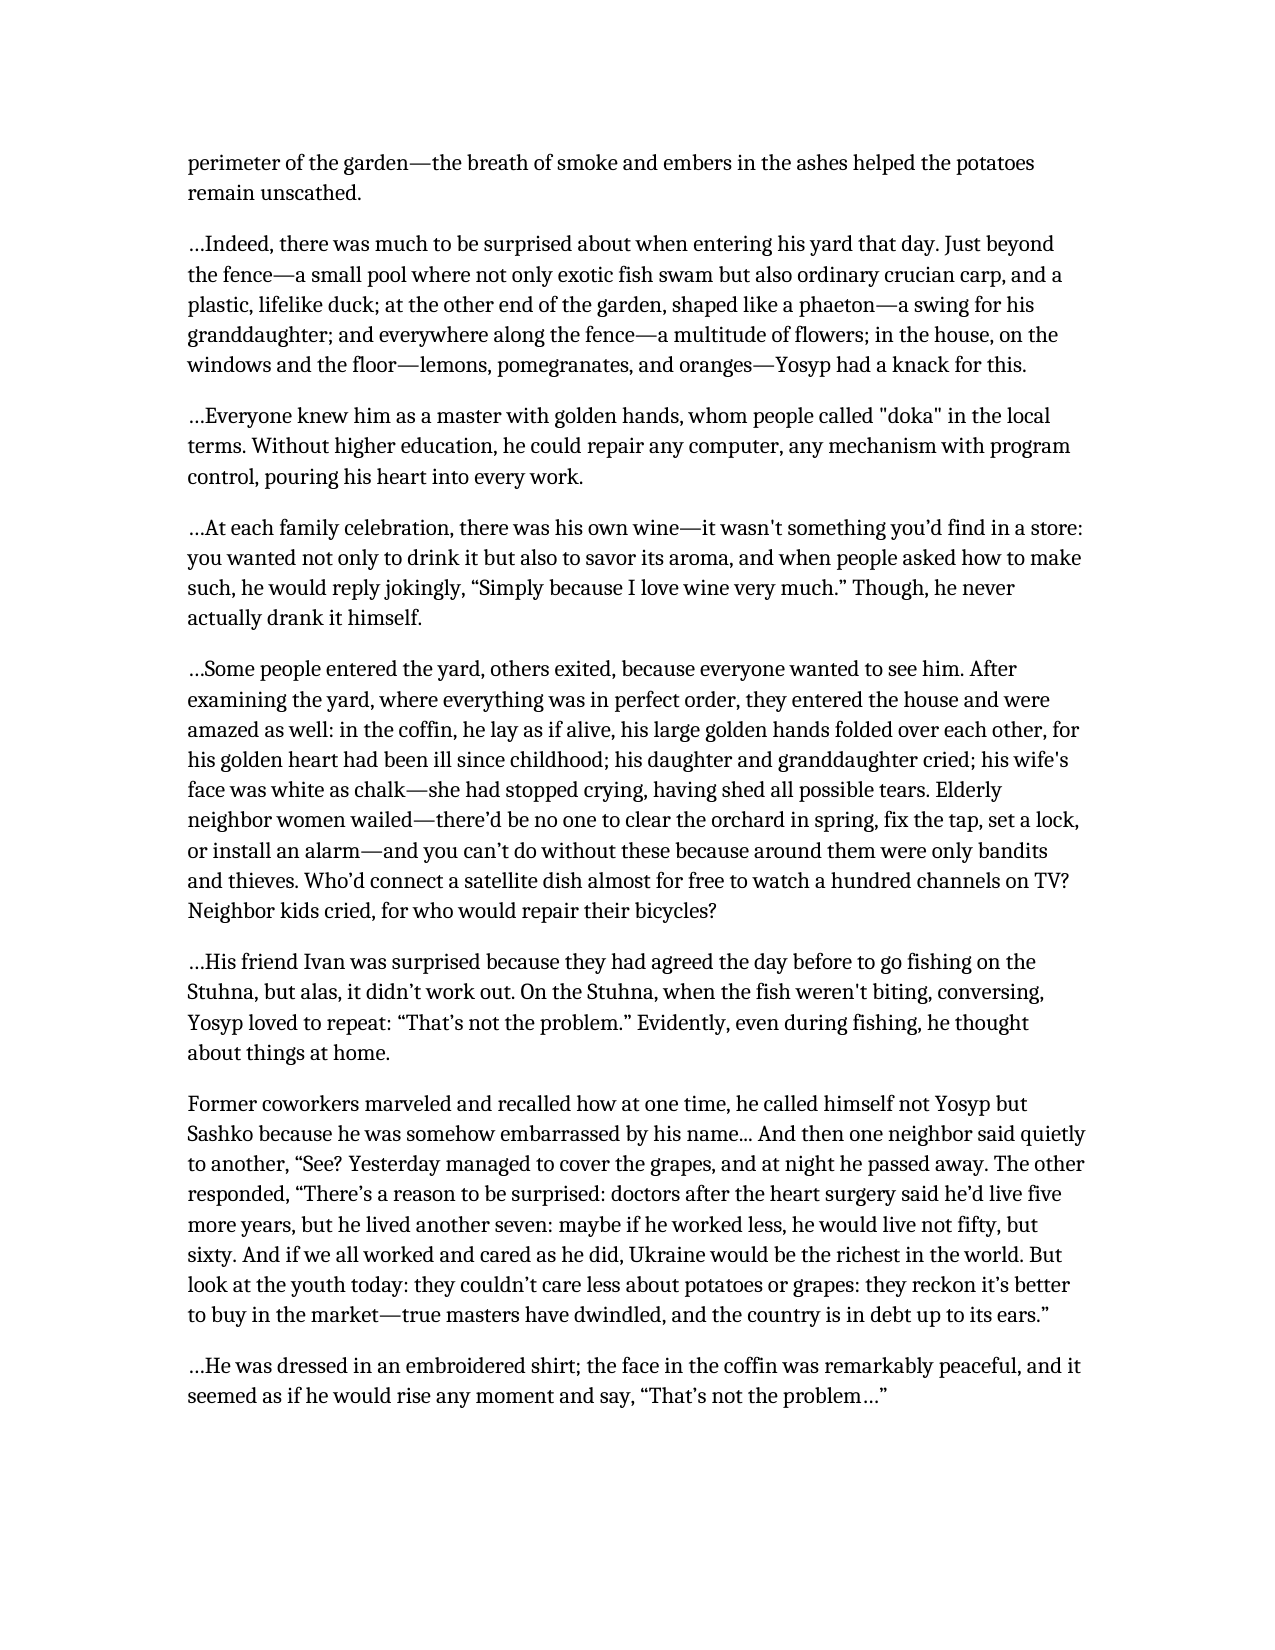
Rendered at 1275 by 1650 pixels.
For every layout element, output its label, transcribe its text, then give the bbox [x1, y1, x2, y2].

text Former coworkers marveled and recalled how at one time, he called himself not Yosyp but Sashko because he was somehow embarrassed by his name... And then one neighbor said quietly to another, “See? Yesterday managed to cover the grapes, and at night he passed away. The other responded, “There’s a reason to be surprised: doctors after the heart surgery said he’d live five more years, but he lived another seven: maybe if he worked less, he would live not fifty, but sixty. And if we all worked and cared as he did, Ukraine would be the richest in the world. But look at the youth today: they couldn’t care less about potatoes or grapes: they reckon it’s better to buy in the market—true masters have dwindled, and the country is in debt up to its ears.” [187, 1091, 1087, 1328]
text …His friend Ivan was surprised because they had agreed the day before to go fishing on the Stuhna, but alas, it didn’t work out. On the Stuhna, when the fish weren't biting, conversing, Yosyp loved to repeat: “That’s not the problem.” Evidently, even during fishing, he thought about things at home. [187, 949, 1087, 1066]
text …He was dressed in an embroidered shirt; the face in the coffin was remarkably peaceful, and it seemed as if he would rise any moment and say, “That’s not the problem…” [187, 1353, 1087, 1410]
text …Some people entered the yard, others exited, because everyone wanted to see him. After examining the yard, where everything was in perfect order, they entered the house and were amazed as well: in the coffin, he lay as if alive, his large golden hands folded over each other, for his golden heart had been ill since childhood; his daughter and granddaughter cried; his wife's face was white as chalk—she had stopped crying, having shed all possible tears. Elderly neighbor women wailed—there’d be no one to clear the orchard in spring, fix the tap, set a lock, or install an alarm—and you can’t do without these because around them were only bandits and thieves. Who’d connect a satellite dish almost for free to watch a hundred channels on TV? Neighbor kids cried, for who would repair their bicycles? [187, 656, 1087, 924]
text …Everyone knew him as a master with golden hands, whom people called "doka" in the local terms. Without higher education, he could repair any computer, any mechanism with program control, pouring his heart into every work. [187, 403, 1087, 490]
text …Indeed, there was much to be surprised about when entering his yard that day. Just beyond the fence—a small pool where not only exotic fish swam but also ordinary crucian carp, and a plastic, lifelike duck; at the other end of the garden, shaped like a phaeton—a swing for his granddaughter; and everywhere along the fence—a multitude of flowers; in the house, on the windows and the floor—lemons, pomegranates, and oranges—Yosyp had a knack for this. [187, 231, 1087, 378]
text …At each family celebration, there was his own wine—it wasn't something you’d find in a store: you wanted not only to drink it but also to savor its aroma, and when people asked how to make such, he would reply jokingly, “Simply because I love wine very much.” Though, he never actually drank it himself. [187, 514, 1087, 632]
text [187, 150, 1087, 207]
